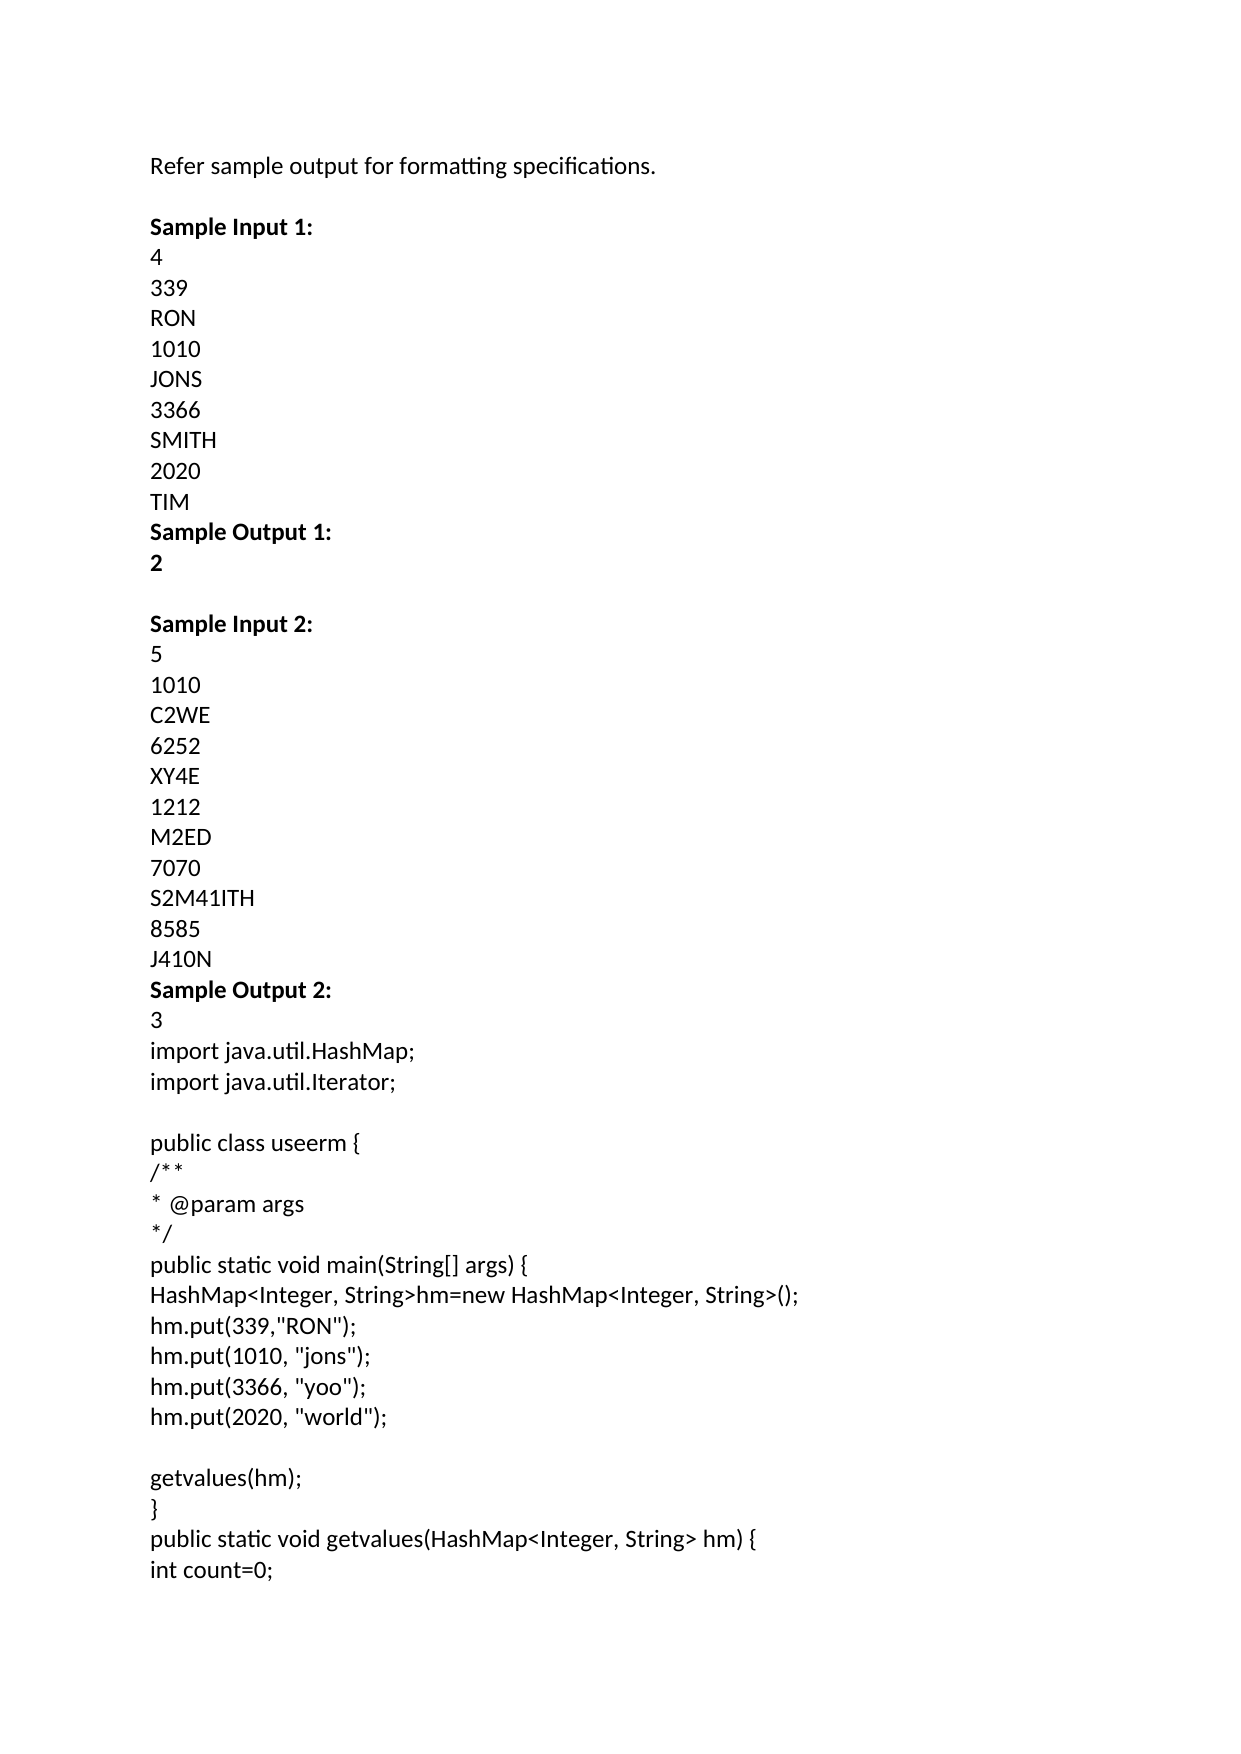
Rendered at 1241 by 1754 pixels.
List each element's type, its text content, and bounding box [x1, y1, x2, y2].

text 1010 [150, 333, 1090, 364]
text JONS [150, 364, 1090, 394]
text import java.util.Iterator; [150, 1066, 1090, 1096]
text 3366 [150, 394, 1090, 425]
text hm.put(1010, "jons"); [150, 1340, 1090, 1371]
text Refer sample output for formatting specifications. [150, 150, 1090, 181]
text 7070 [150, 852, 1090, 882]
text public static void getvalues(HashMap<Integer, String> hm) { [150, 1523, 1090, 1554]
text getvalues(hm); [150, 1462, 1090, 1493]
text int count=0; [150, 1554, 1090, 1584]
text 2 [150, 547, 1090, 577]
text 1010 [150, 669, 1090, 699]
text Sample Input 2: [150, 608, 1090, 638]
text C2WE [150, 699, 1090, 730]
text TIM [150, 486, 1090, 516]
text hm.put(2020, "world"); [150, 1401, 1090, 1432]
text /** [150, 1157, 1090, 1188]
text public class useerm { [150, 1127, 1090, 1157]
text XY4E [150, 760, 1090, 791]
text hm.put(3366, "yoo"); [150, 1371, 1090, 1401]
text 8585 [150, 913, 1090, 943]
text RON [150, 303, 1090, 333]
text 5 [150, 638, 1090, 669]
text */ [150, 1218, 1090, 1249]
text * @param args [150, 1188, 1090, 1218]
text } [150, 1493, 1090, 1523]
text S2M41ITH [150, 882, 1090, 913]
text 3 [150, 1004, 1090, 1035]
text public static void main(String[] args) { [150, 1249, 1090, 1279]
text 339 [150, 272, 1090, 303]
text hm.put(339,"RON"); [150, 1310, 1090, 1340]
text Sample Output 2: [150, 974, 1090, 1004]
text 6252 [150, 730, 1090, 760]
text HashMap<Integer, String>hm=new HashMap<Integer, String>(); [150, 1279, 1090, 1310]
text 2020 [150, 455, 1090, 486]
text SMITH [150, 425, 1090, 455]
text 4 [150, 242, 1090, 272]
text Sample Output 1: [150, 516, 1090, 547]
text J410N [150, 943, 1090, 974]
text Sample Input 1: [150, 211, 1090, 242]
text M2ED [150, 821, 1090, 852]
text 1212 [150, 791, 1090, 821]
text import java.util.HashMap; [150, 1035, 1090, 1066]
